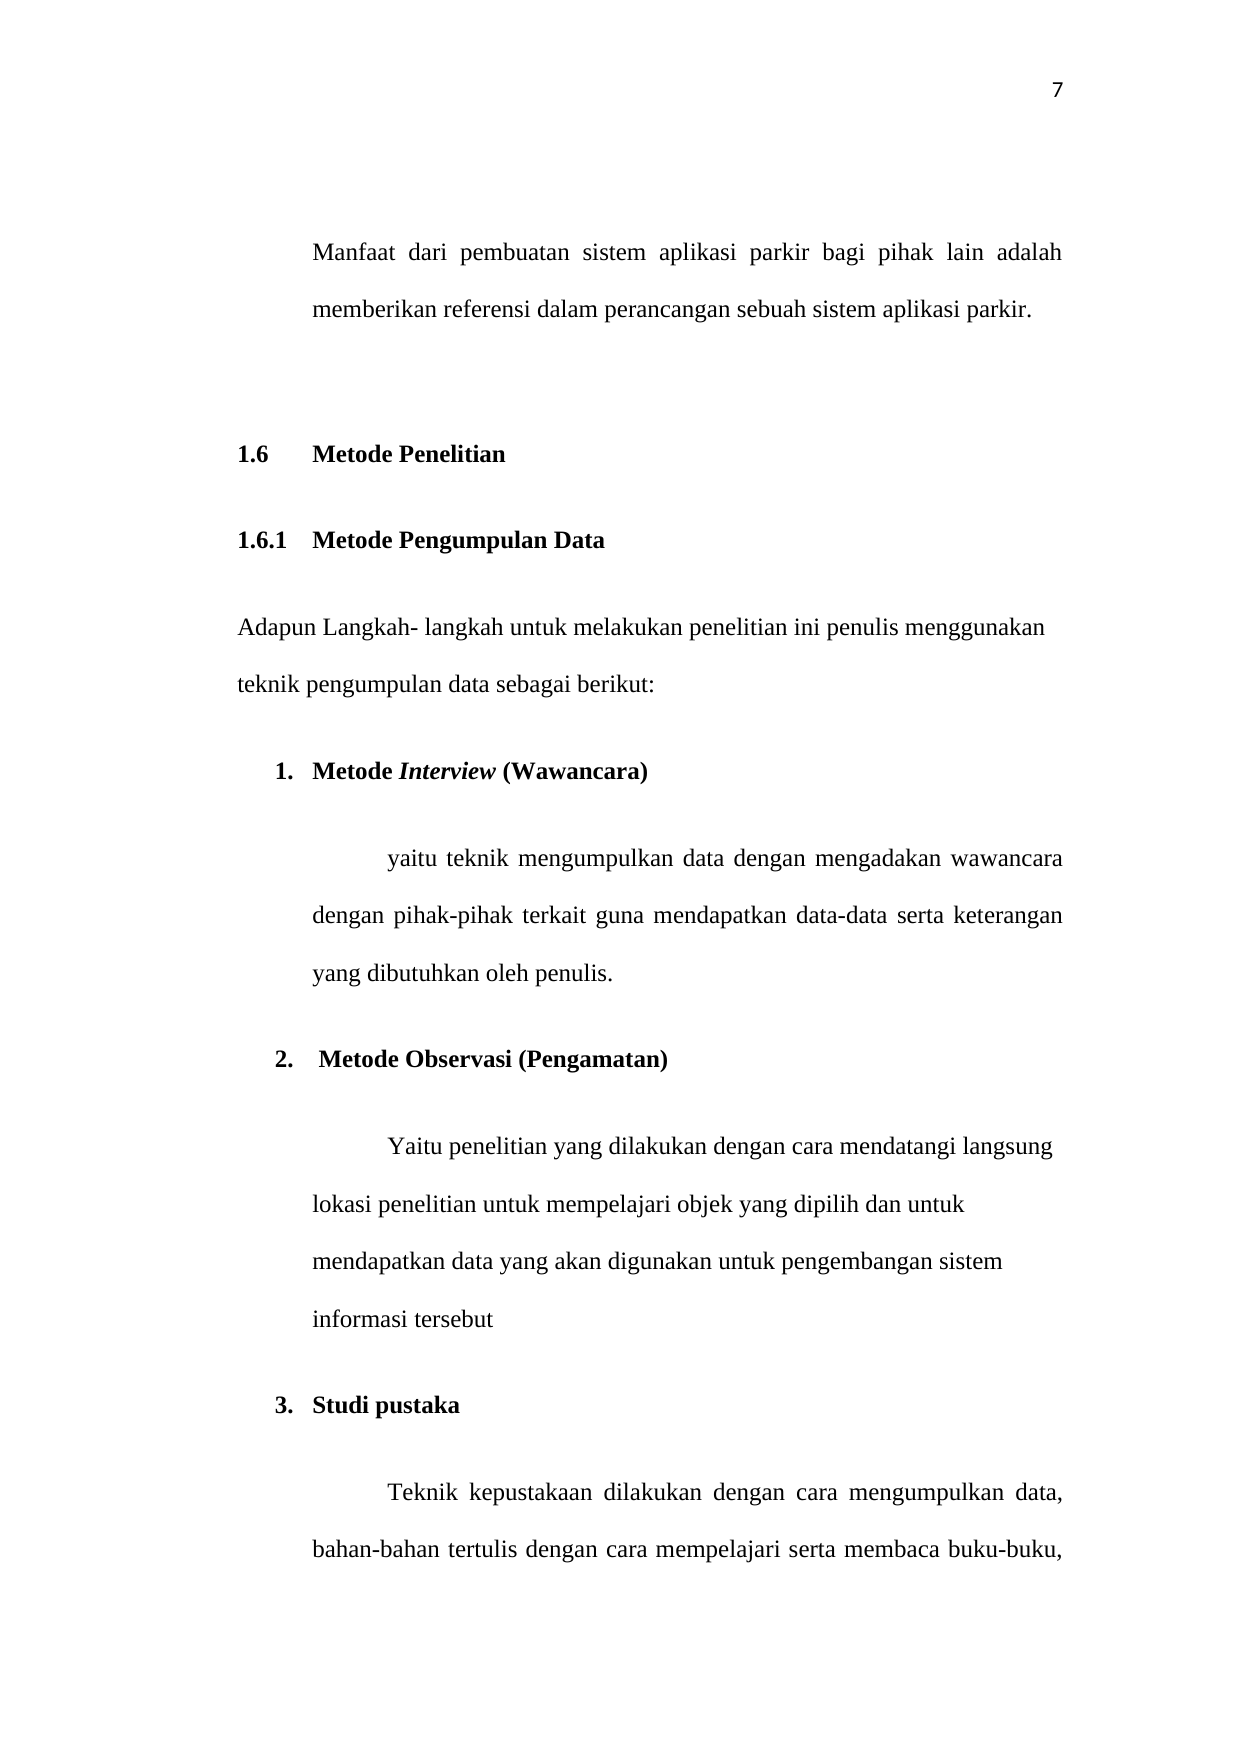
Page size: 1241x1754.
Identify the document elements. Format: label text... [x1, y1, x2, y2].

list Metode Observasi (Pengamatan) [274, 1044, 1063, 1073]
text 1.6 Metode Penelitian [237, 439, 1063, 467]
list Manfaat dari pembuatan sistem aplikasi parkir bagi pihak lain adalah memberikan referensi dalam perancangan sebuah sistem aplikasi parkir. [312, 237, 1063, 323]
list Metode Interview (Wawancara) [274, 756, 1063, 785]
text Yaitu penelitian yang dilakukan dengan cara mendatangi langsung lokasi penelitian untuk mempelajari objek yang dipilih dan untuk mendapatkan data yang akan digunakan untuk pengembangan sistem informasi tersebut [312, 1131, 1063, 1332]
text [312, 1477, 1063, 1563]
text Adapun Langkah- langkah untuk melakukan penelitian ini penulis menggunakan teknik pengumpulan data sebagai berikut: [237, 612, 1063, 698]
list yaitu teknik mengumpulkan data dengan mengadakan wawancara dengan pihak-pihak terkait guna mendapatkan data-data serta keterangan yang dibutuhkan oleh penulis. [312, 843, 1063, 987]
text 1.6.1 Metode Pengumpulan Data [237, 525, 1063, 554]
list Studi pustaka [274, 1390, 1063, 1419]
